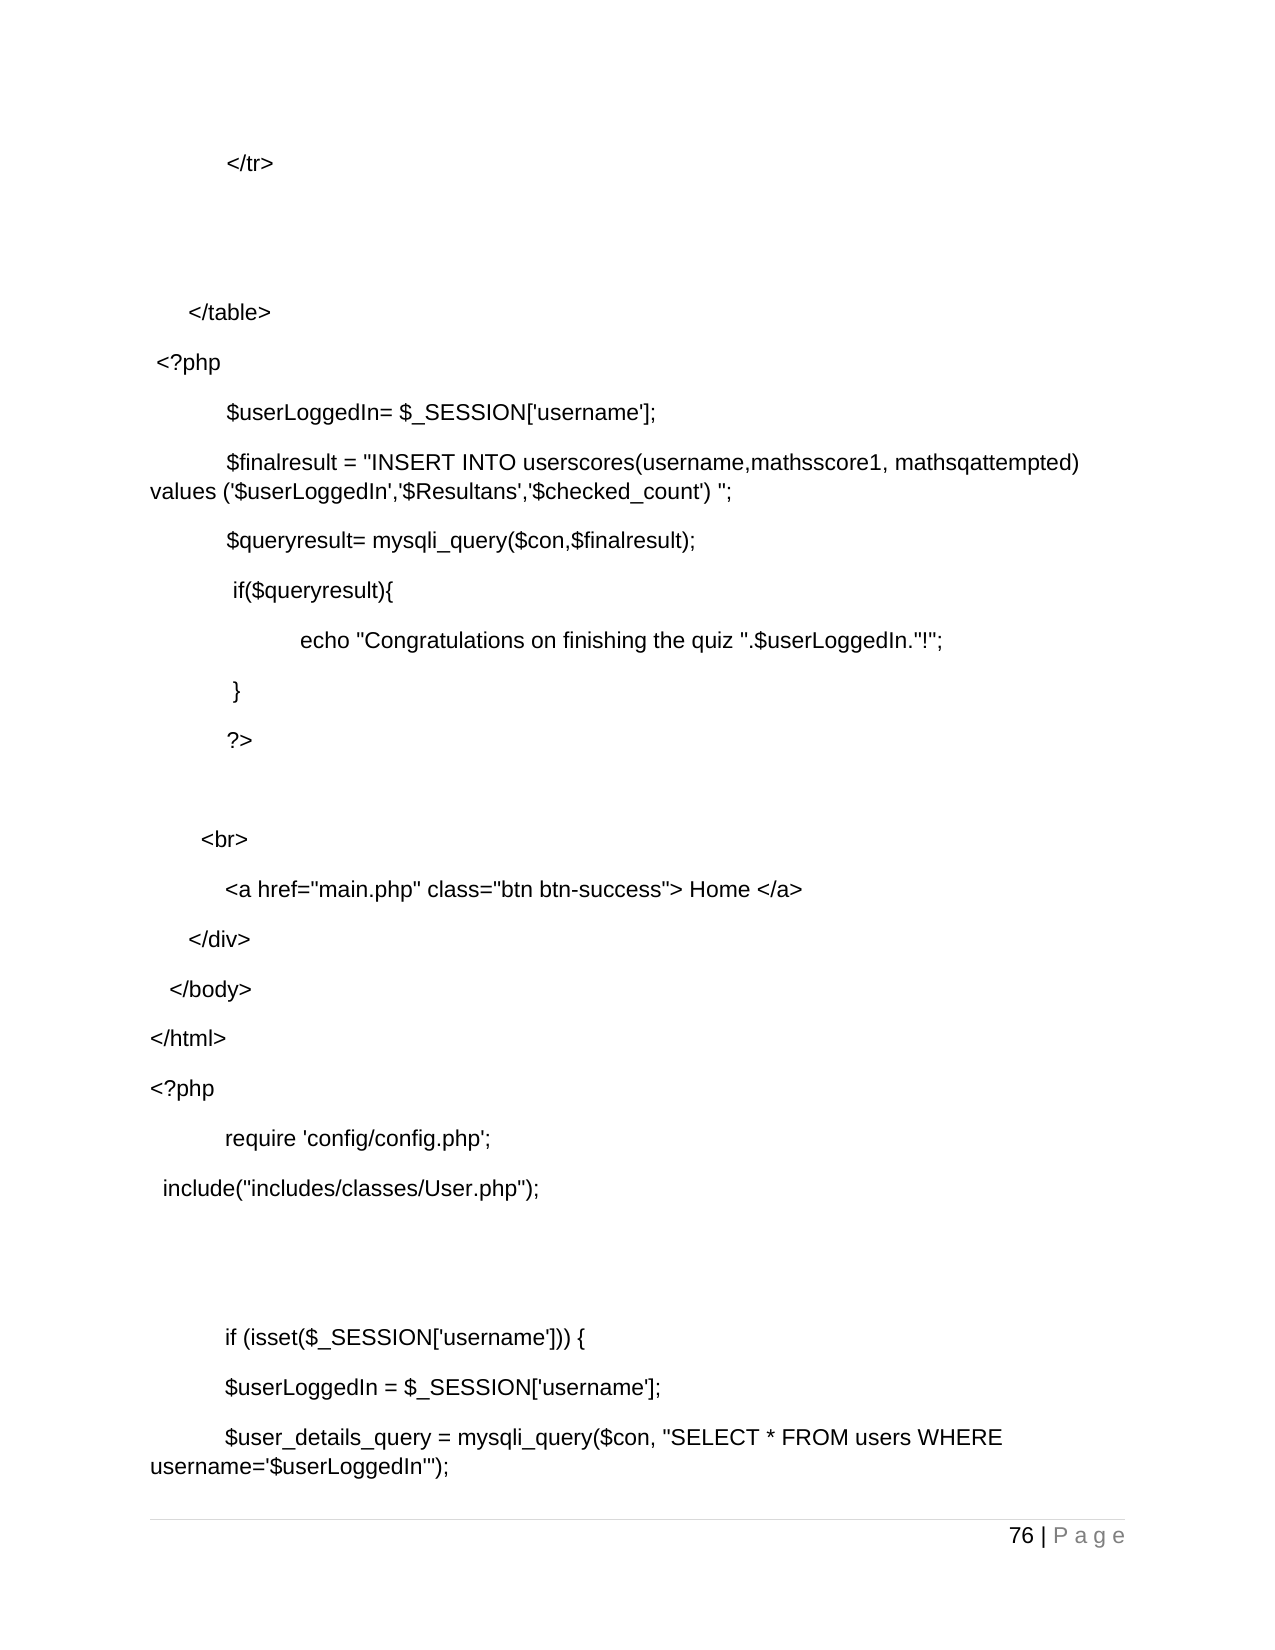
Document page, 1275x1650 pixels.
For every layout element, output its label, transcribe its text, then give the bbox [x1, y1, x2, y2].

text </html> [150, 1025, 1125, 1052]
text ?> [150, 727, 1125, 753]
text $finalresult = "INSERT INTO userscores(username,mathsscore1, mathsqattempted) values ('$userLoggedIn','$Resultans','$checked_count') "; [150, 449, 1125, 504]
text </table> [150, 299, 1125, 326]
text <a href="main.php" class="btn btn-success"> Home </a> [150, 876, 1125, 902]
text $queryresult= mysqli_query($con,$finalresult); [150, 527, 1125, 554]
text </div> [150, 926, 1125, 952]
text $user_details_query = mysqli_query($con, "SELECT * FROM users WHERE username='$userLoggedIn'"); [150, 1424, 1125, 1479]
text $userLoggedIn = $_SESSION['username']; [150, 1374, 1125, 1400]
text </tr> [150, 150, 1125, 176]
text <?php [150, 349, 1125, 376]
text if (isset($_SESSION['username'])) { [150, 1324, 1125, 1351]
text require 'config/config.php'; [150, 1125, 1125, 1151]
text if($queryresult){ [150, 577, 1125, 604]
text $userLoggedIn= $_SESSION['username']; [150, 399, 1125, 425]
text include("includes/classes/User.php"); [150, 1175, 1125, 1201]
text </body> [150, 976, 1125, 1002]
text echo "Congratulations on finishing the quiz ".$userLoggedIn."!"; [150, 627, 1125, 653]
text <br> [150, 826, 1125, 853]
text } [150, 677, 1125, 703]
text <?php [150, 1075, 1125, 1102]
